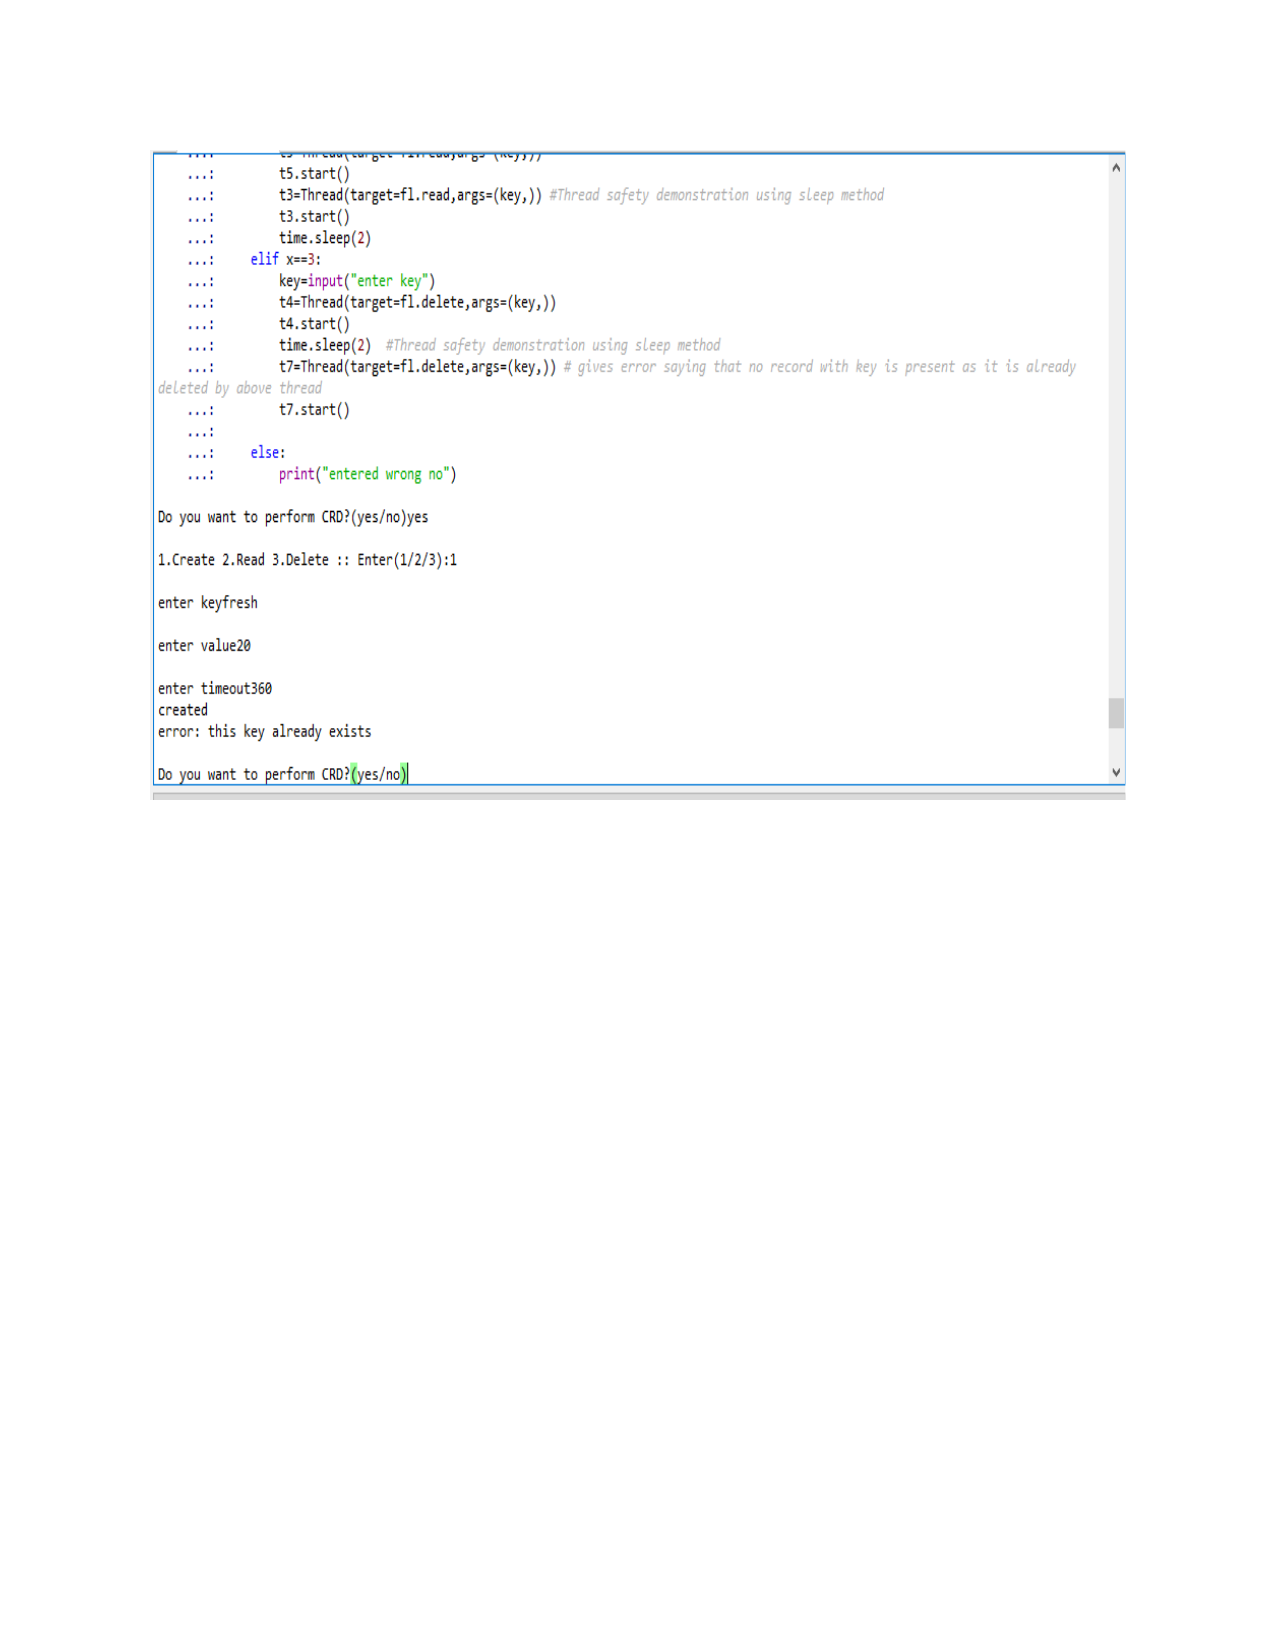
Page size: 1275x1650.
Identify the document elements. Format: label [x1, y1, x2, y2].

picture [150, 150, 1126, 800]
